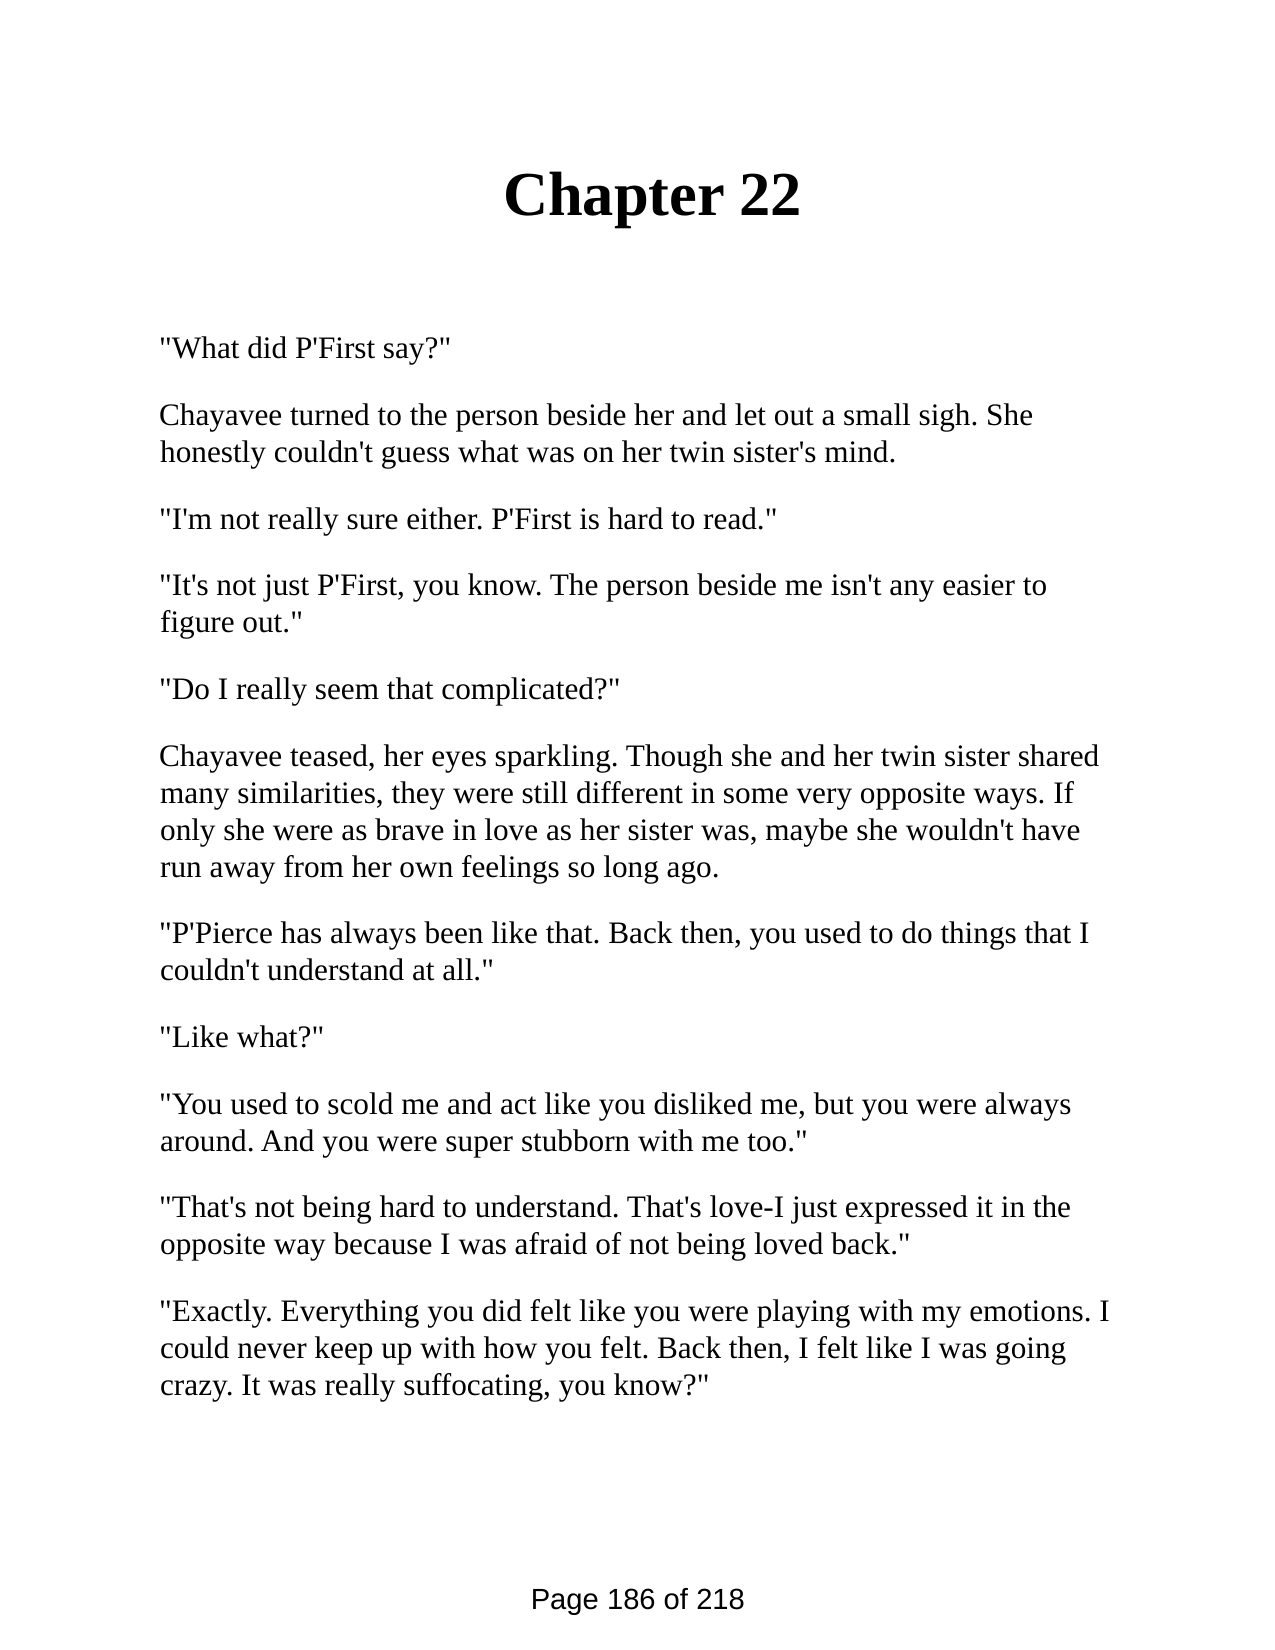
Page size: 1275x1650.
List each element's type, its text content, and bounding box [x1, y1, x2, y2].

text "That's not being hard to understand. That's love-I just expressed it in the opposite way because I was afraid of not being loved back." [159, 1188, 1113, 1261]
text "Exactly. Everything you did felt like you were playing with my emotions. I could never keep up with how you felt. Back then, I felt like I was going crazy. It was really suffocating, you know?" [159, 1292, 1113, 1402]
text "You used to scold me and act like you disliked me, but you were always around. And you were super stubborn with me too." [159, 1085, 1113, 1158]
text Chayavee turned to the person beside her and let out a small sigh. She honestly couldn't guess what was on her twin sister's mind. [159, 396, 1113, 469]
text "P'Pierce has always been like that. Back then, you used to do things that I couldn't understand at all." [159, 914, 1113, 987]
text "Do I really seem that complicated?" [159, 670, 1113, 706]
text "It's not just P'First, you know. The person beside me isn't any easier to figure out." [159, 567, 1113, 639]
text Chayavee teased, her eyes sparkling. Though she and her twin sister shared many similarities, they were still different in some very opposite ways. If only she were as brave in love as her sister was, maybe she wouldn't have run away from her own feelings so long ago. [159, 737, 1113, 884]
text "I'm not really sure either. P'First is hard to read." [159, 500, 1113, 536]
text "What did P'First say?" [159, 330, 1113, 366]
text "Like what?" [159, 1018, 1113, 1054]
subtitle Chapter 22 [160, 156, 1114, 228]
